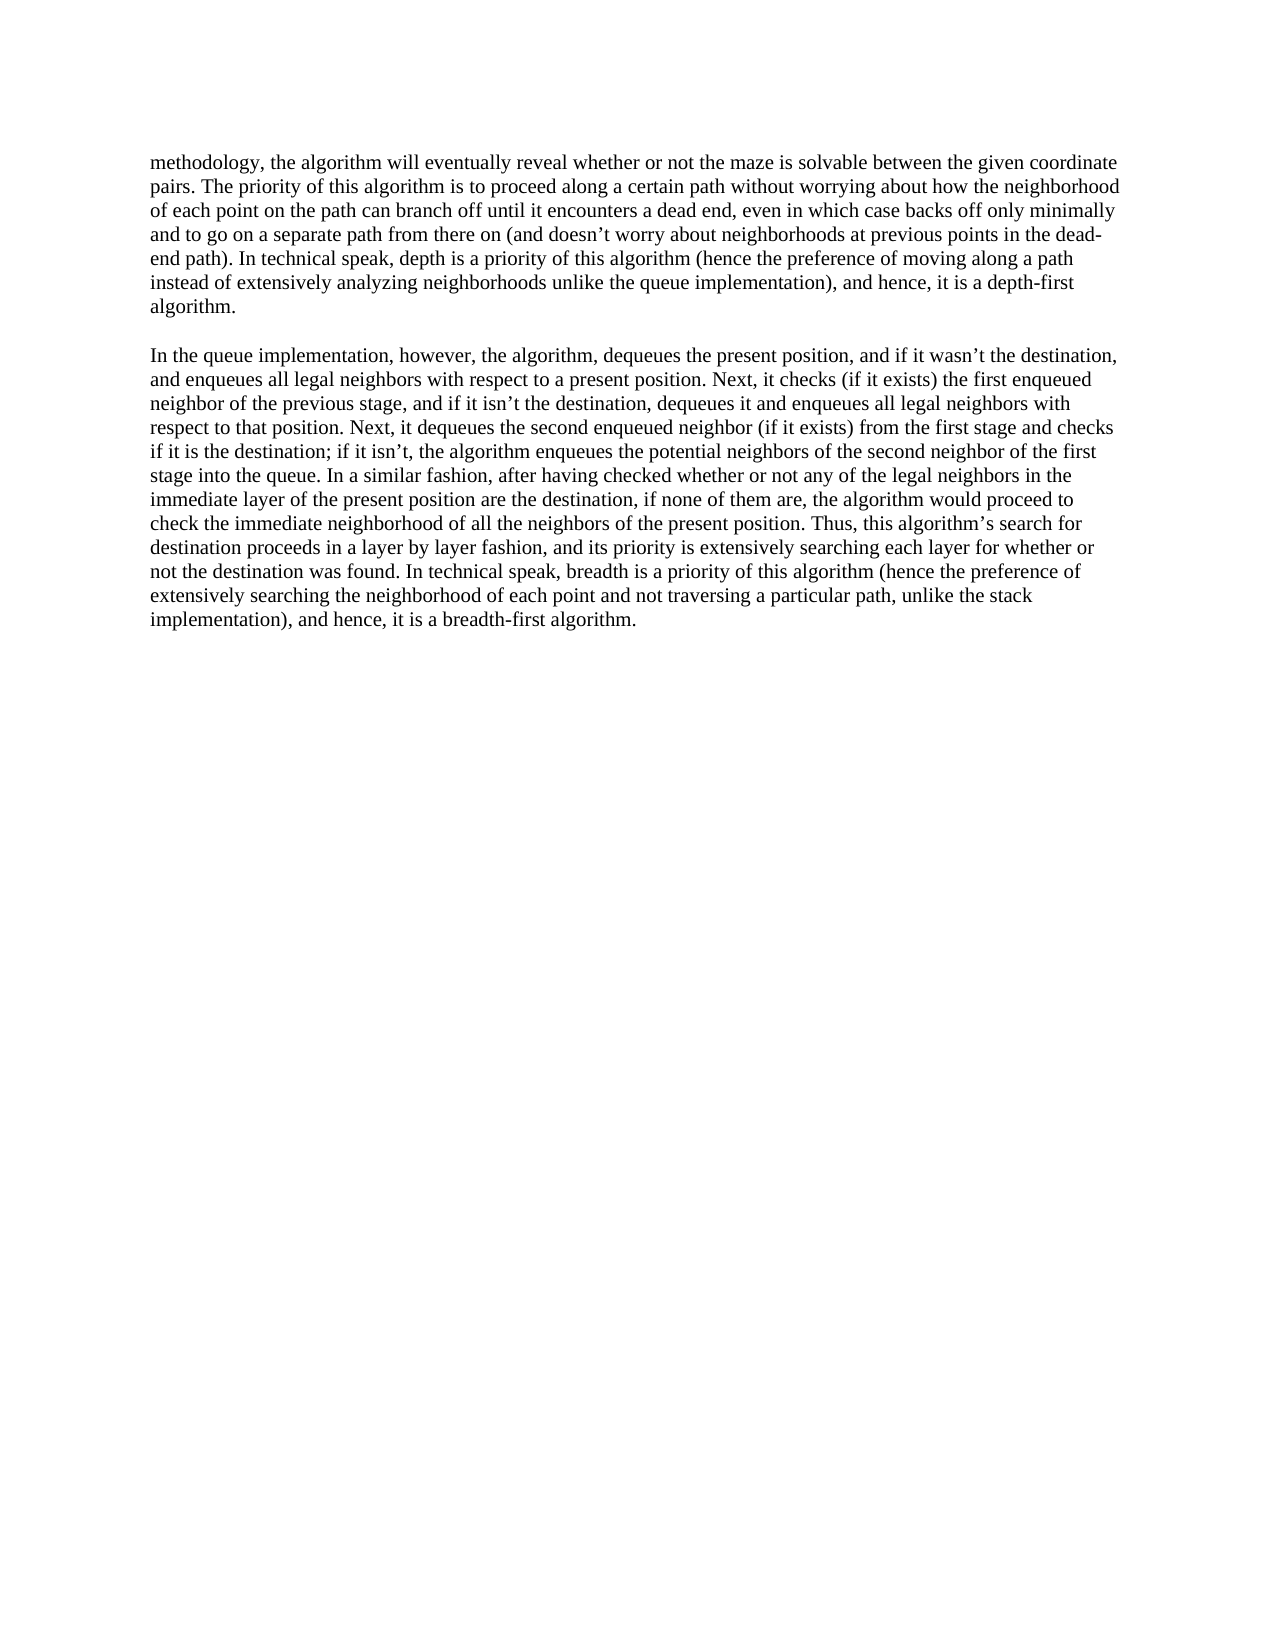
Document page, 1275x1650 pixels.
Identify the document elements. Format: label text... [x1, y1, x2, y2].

text In the queue implementation, however, the algorithm, dequeues the present position, and if it wasn’t the destination, and enqueues all legal neighbors with respect to a present position. Next, it checks (if it exists) the first enqueued neighbor of the previous stage, and if it isn’t the destination, dequeues it and enqueues all legal neighbors with respect to that position. Next, it dequeues the second enqueued neighbor (if it exists) from the first stage and checks if it is the destination; if it isn’t, the algorithm enqueues the potential neighbors of the second neighbor of the first stage into the queue. In a similar fashion, after having checked whether or not any of the legal neighbors in the immediate layer of the present position are the destination, if none of them are, the algorithm would proceed to check the immediate neighborhood of all the neighbors of the present position. Thus, this algorithm’s search for destination proceeds in a layer by layer fashion, and its priority is extensively searching each layer for whether or not the destination was found. In technical speak, breadth is a priority of this algorithm (hence the preference of extensively searching the neighborhood of each point and not traversing a particular path, unlike the stack implementation), and hence, it is a breadth-first algorithm. [150, 342, 1125, 631]
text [150, 150, 1125, 318]
